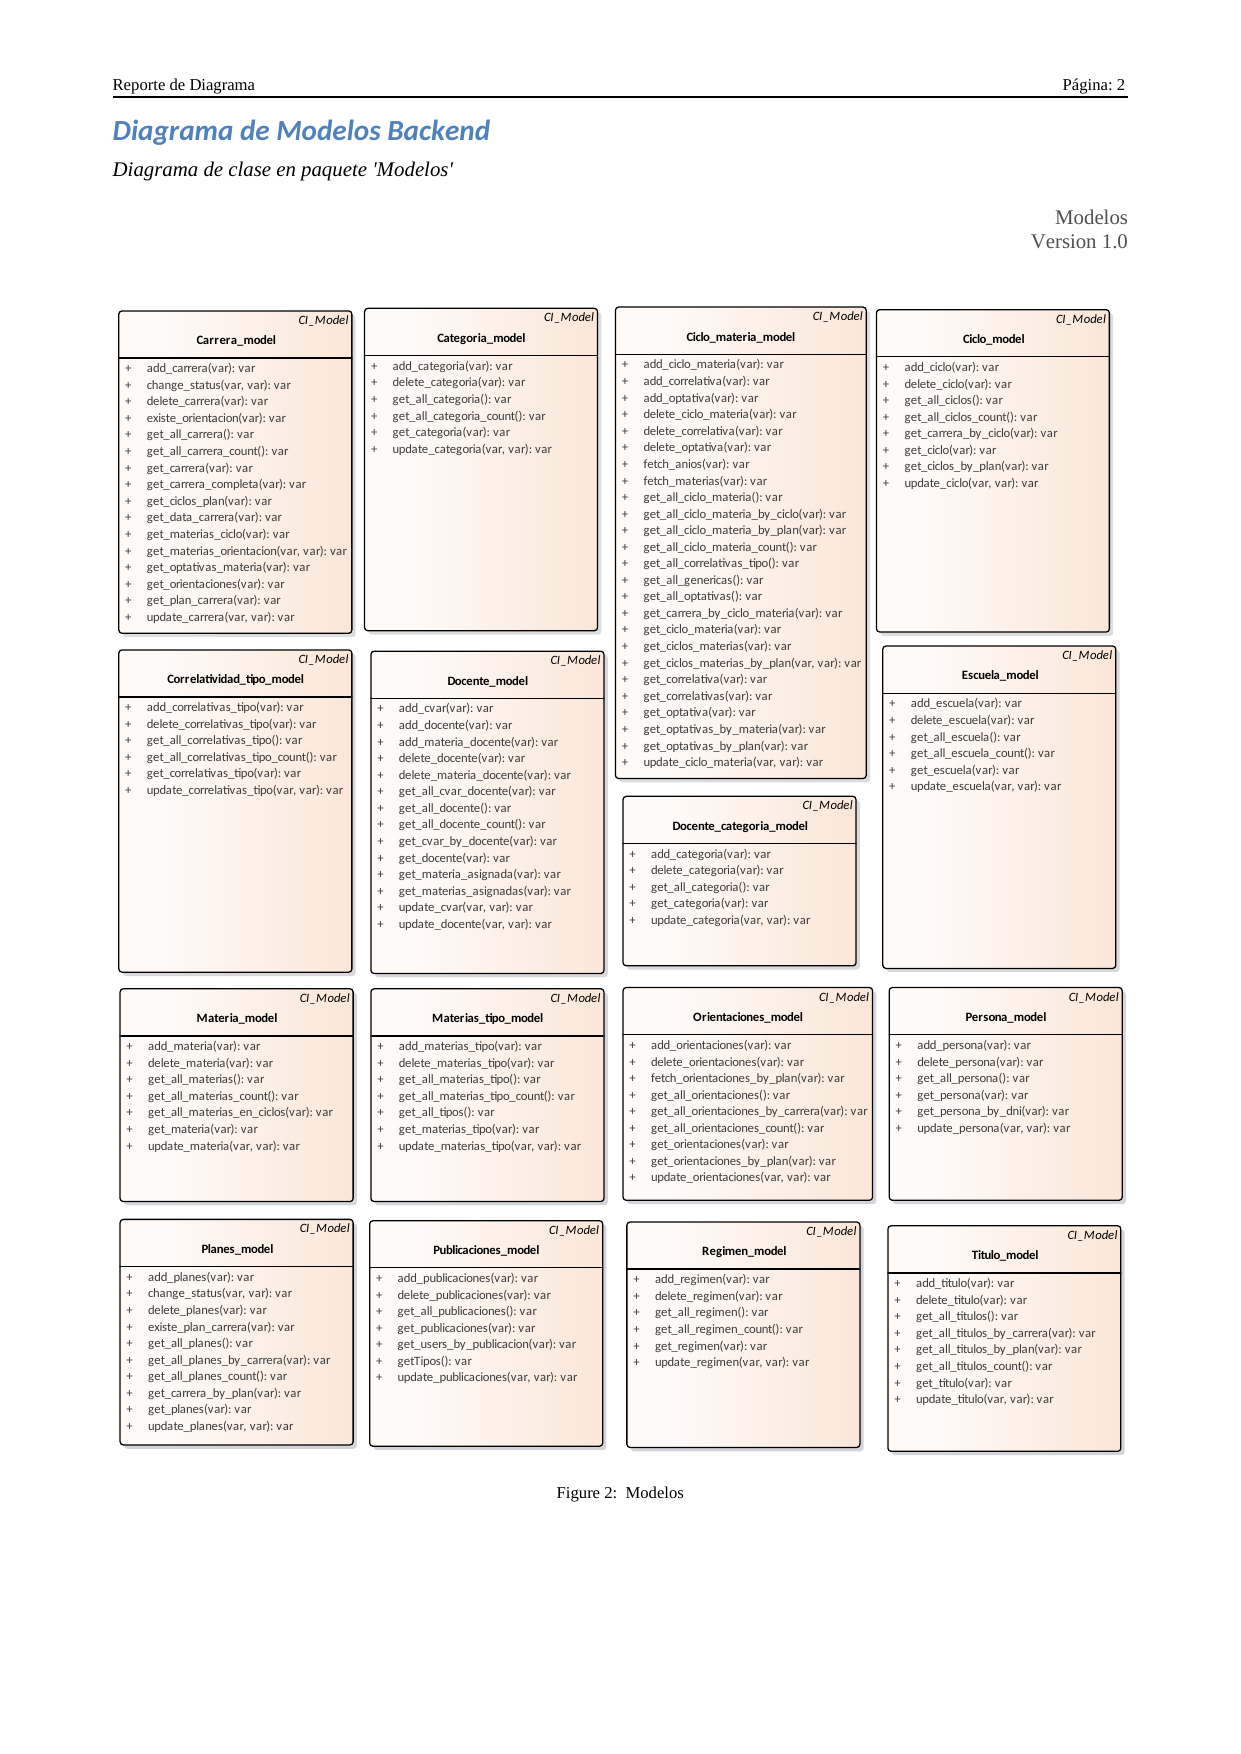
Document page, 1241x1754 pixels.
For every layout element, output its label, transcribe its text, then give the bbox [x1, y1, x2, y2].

text Version 1.0 [112, 229, 1128, 253]
subtitle Diagrama de Modelos Backend [112, 112, 1128, 148]
text Modelos [112, 1483, 1128, 1502]
text Diagrama de clase en paquete 'Modelos' [112, 156, 1128, 181]
text Modelos [112, 204, 1128, 229]
